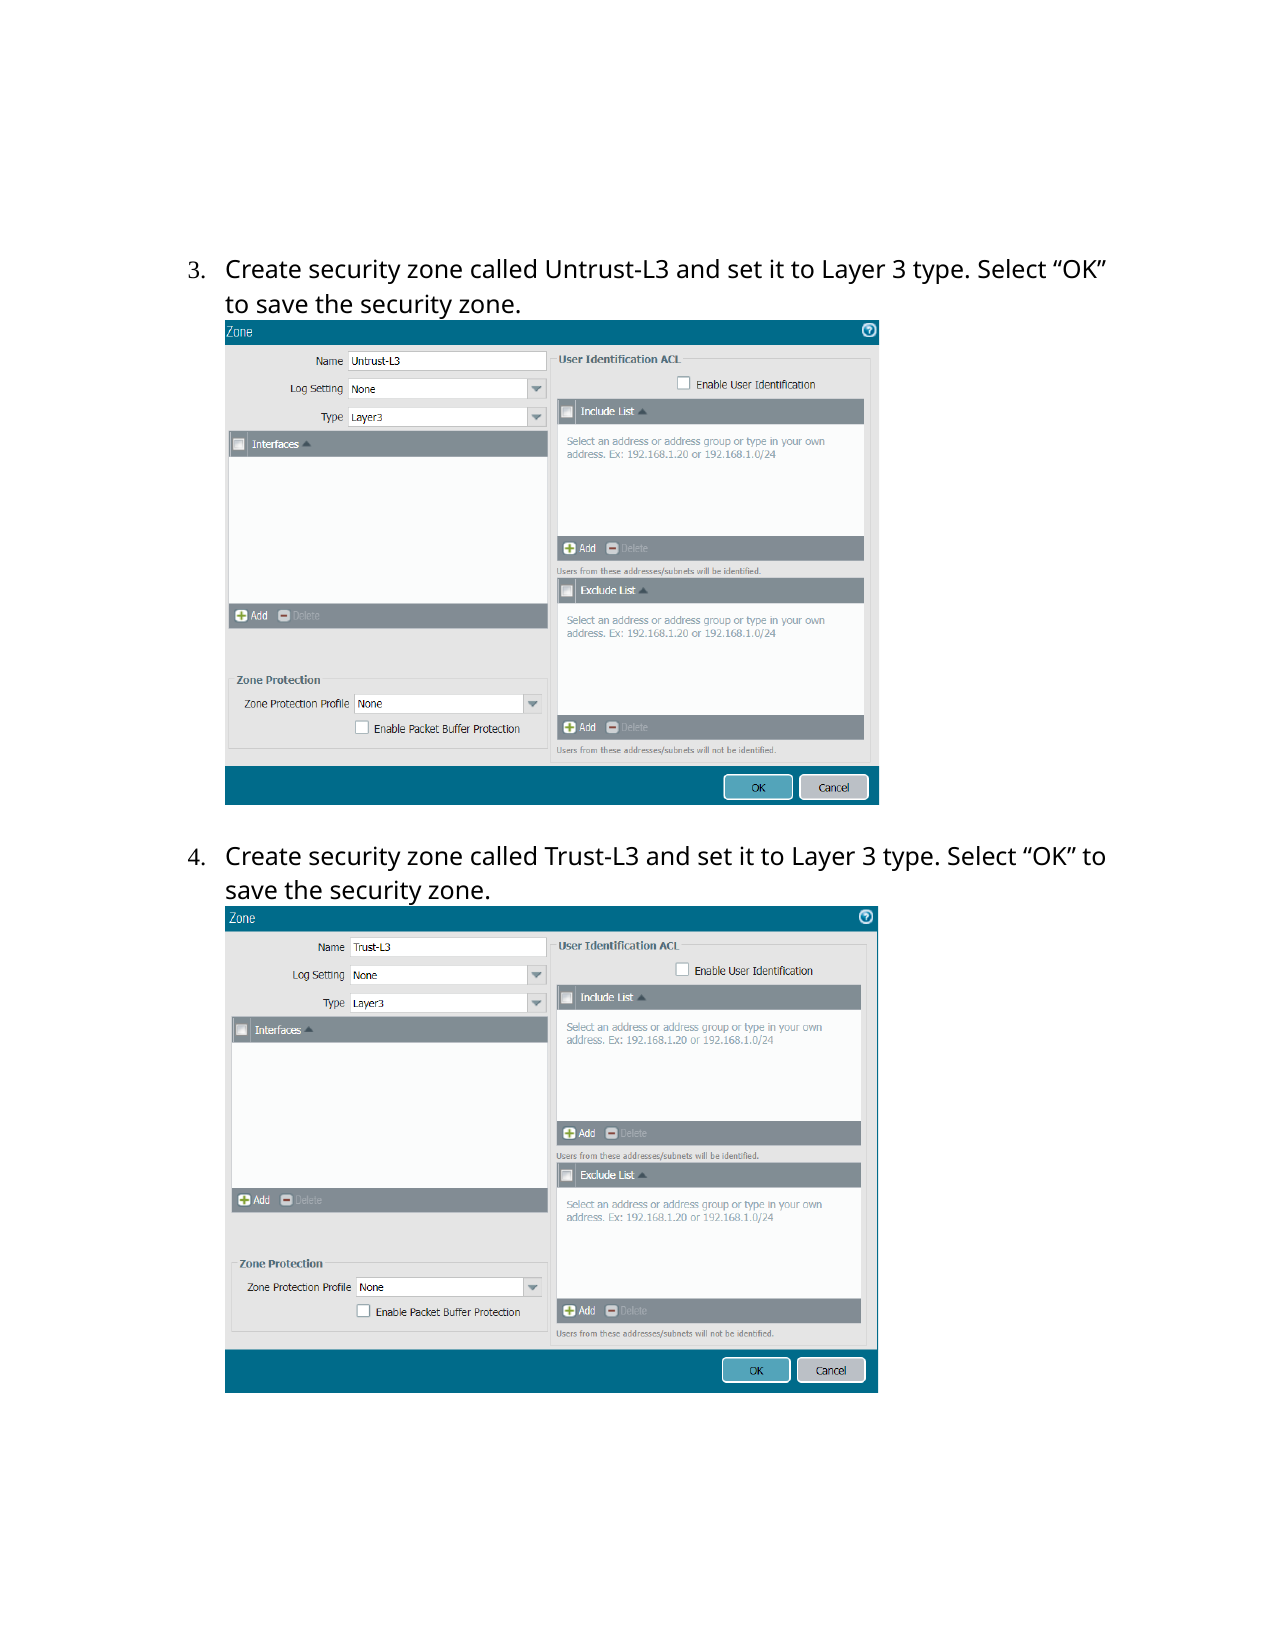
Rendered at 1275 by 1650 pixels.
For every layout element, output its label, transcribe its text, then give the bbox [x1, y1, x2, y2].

list Create security zone called Trust-L3 and set it to Layer 3 type. Select “OK” to save the security zone. [187, 839, 1125, 907]
picture [860, 919, 872, 923]
picture [800, 775, 868, 799]
picture [724, 775, 792, 799]
picture [798, 1358, 865, 1382]
list Create security zone called Untrust-L3 and set it to Layer 3 type. Select “OK” to save the security zone. [187, 252, 1125, 320]
picture [225, 346, 880, 765]
picture [860, 910, 872, 919]
picture [225, 932, 876, 1349]
picture [723, 1358, 790, 1382]
picture [863, 324, 876, 336]
